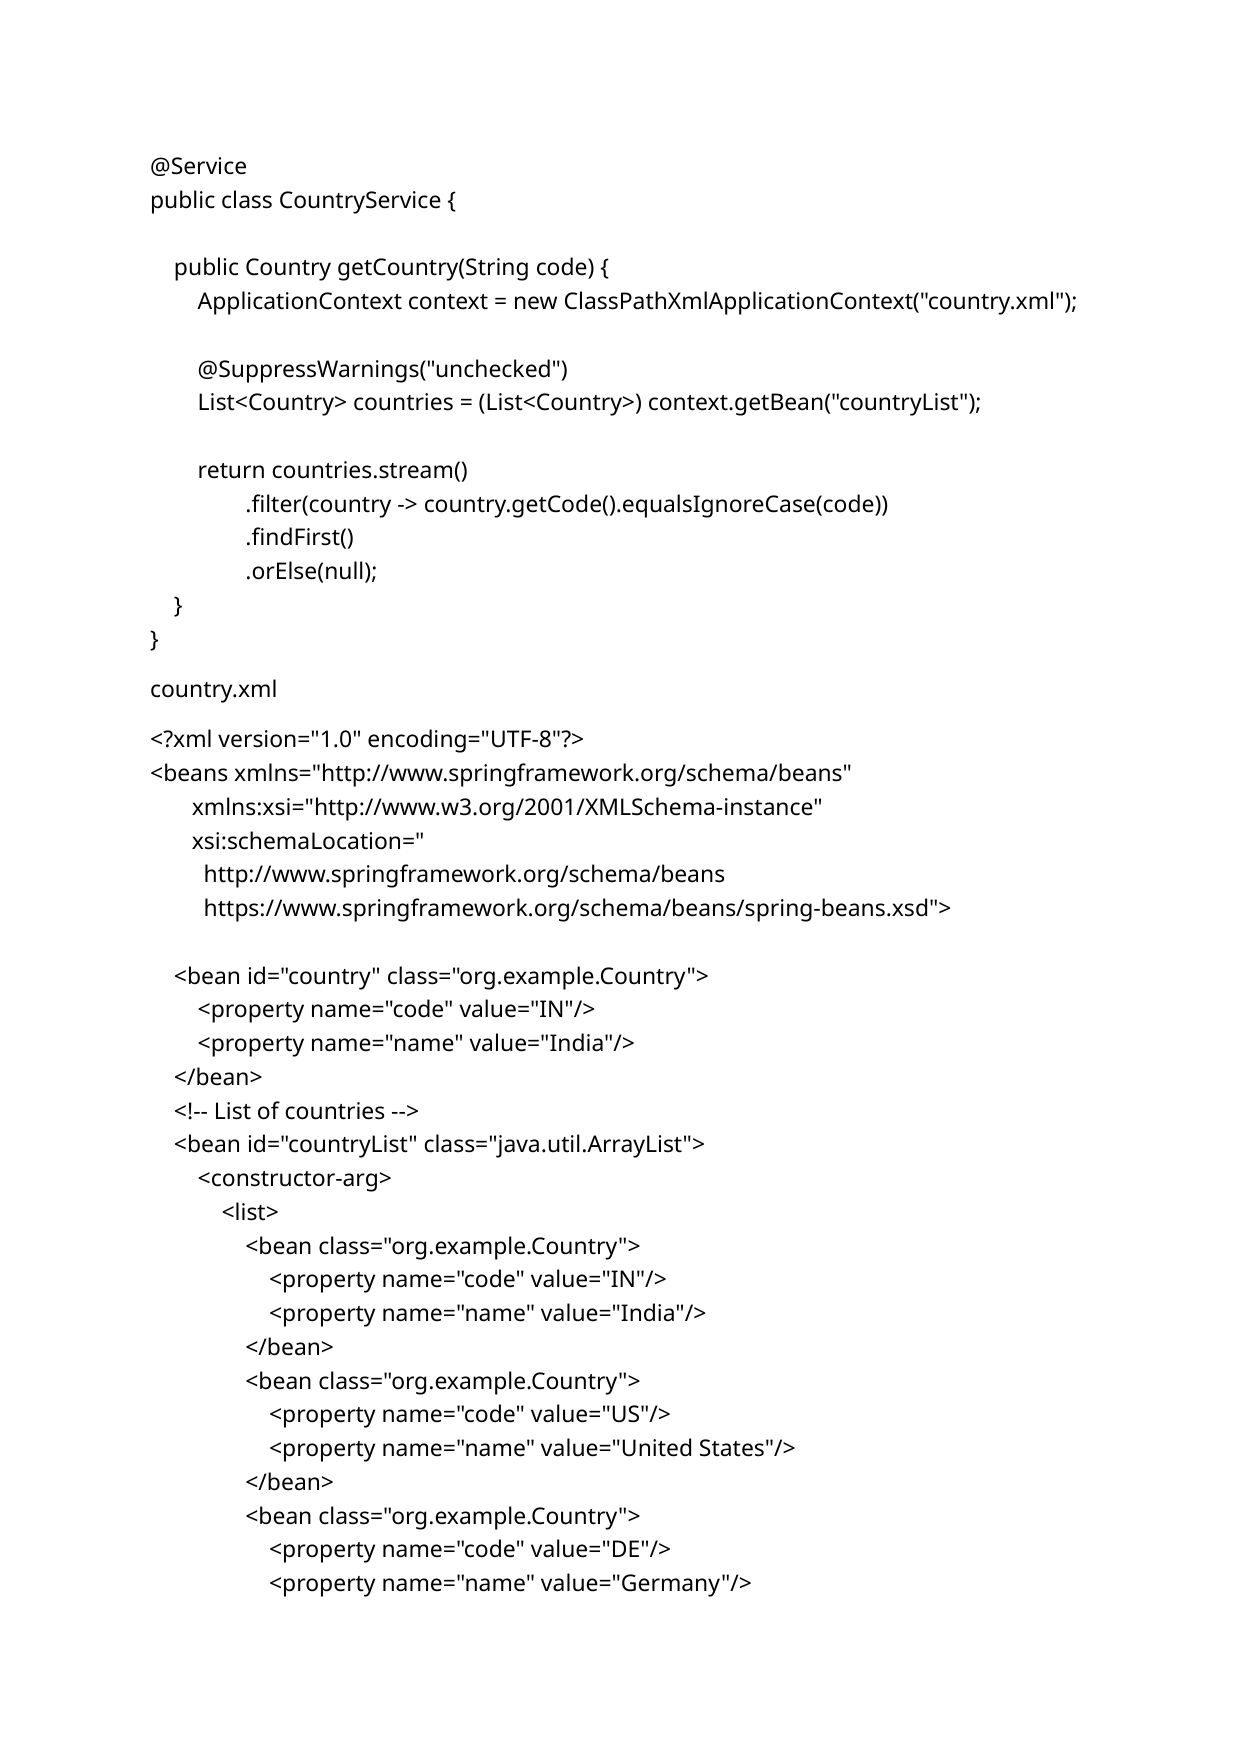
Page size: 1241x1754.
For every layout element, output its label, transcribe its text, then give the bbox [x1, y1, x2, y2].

text country.xml [150, 673, 1090, 704]
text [150, 150, 1090, 654]
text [150, 723, 1090, 1598]
